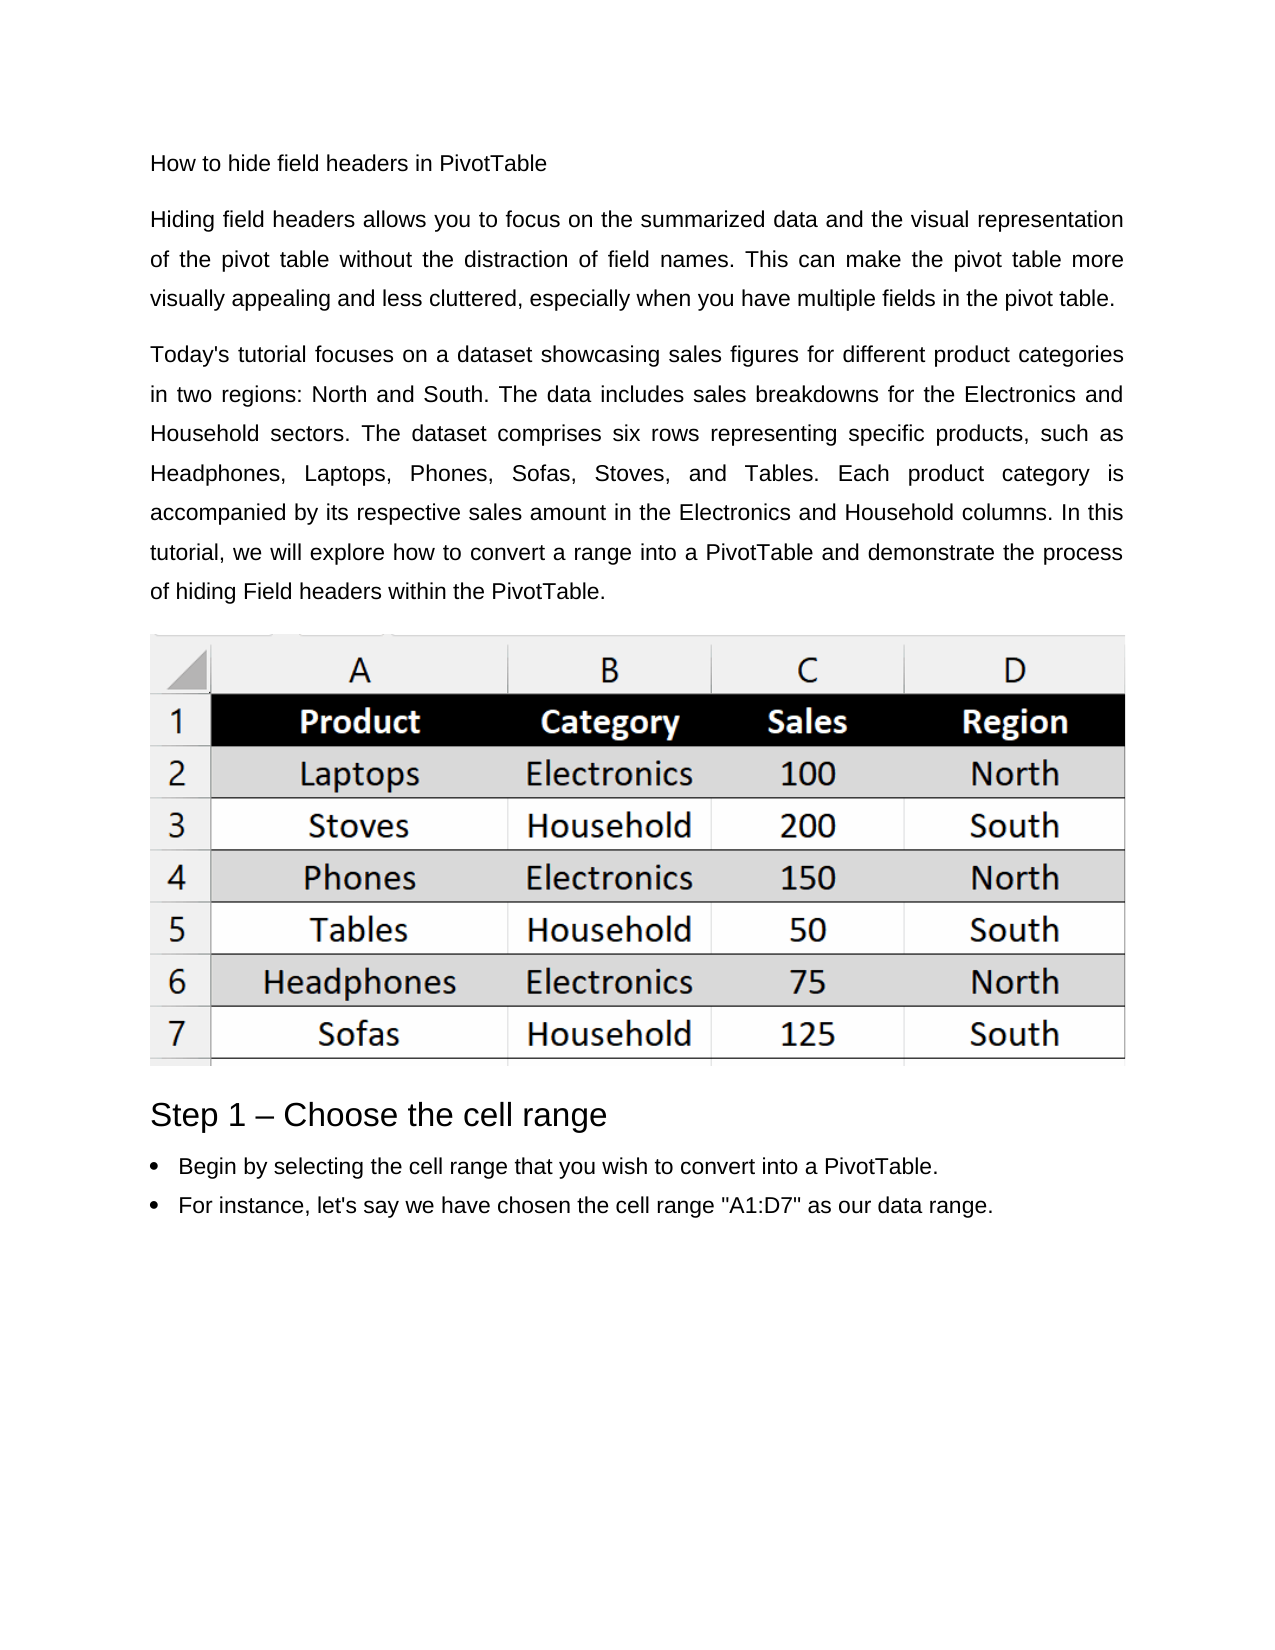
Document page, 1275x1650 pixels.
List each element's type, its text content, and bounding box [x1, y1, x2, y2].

text How to hide field headers in PivotTable [150, 150, 1125, 176]
subtitle Step 1 – Choose the cell range [150, 1095, 1125, 1134]
list Begin by selecting the cell range that you wish to convert into a PivotTable. [150, 1153, 1125, 1179]
text Today's tutorial focuses on a dataset showcasing sales figures for different product categories in two regions: North and South. The data includes sales breakdowns for the Electronics and Household sectors. The dataset comprises six rows representing specific products, such as Headphones, Laptops, Phones, Sofas, Stoves, and Tables. Each product category is accompanied by its respective sales amount in the Electronics and Household columns. In this tutorial, we will explore how to convert a range into a PivotTable and demonstrate the process of hiding Field headers within the PivotTable. [150, 341, 1125, 604]
picture [150, 634, 1125, 1066]
list For instance, let's say we have chosen the cell range "A1:D7" as our data range. [150, 1192, 1125, 1219]
text Hiding field headers allows you to focus on the summarized data and the visual representation of the pivot table without the distraction of field names. This can make the pivot table more visually appealing and less cluttered, especially when you have multiple fields in the pivot table. [150, 206, 1125, 311]
